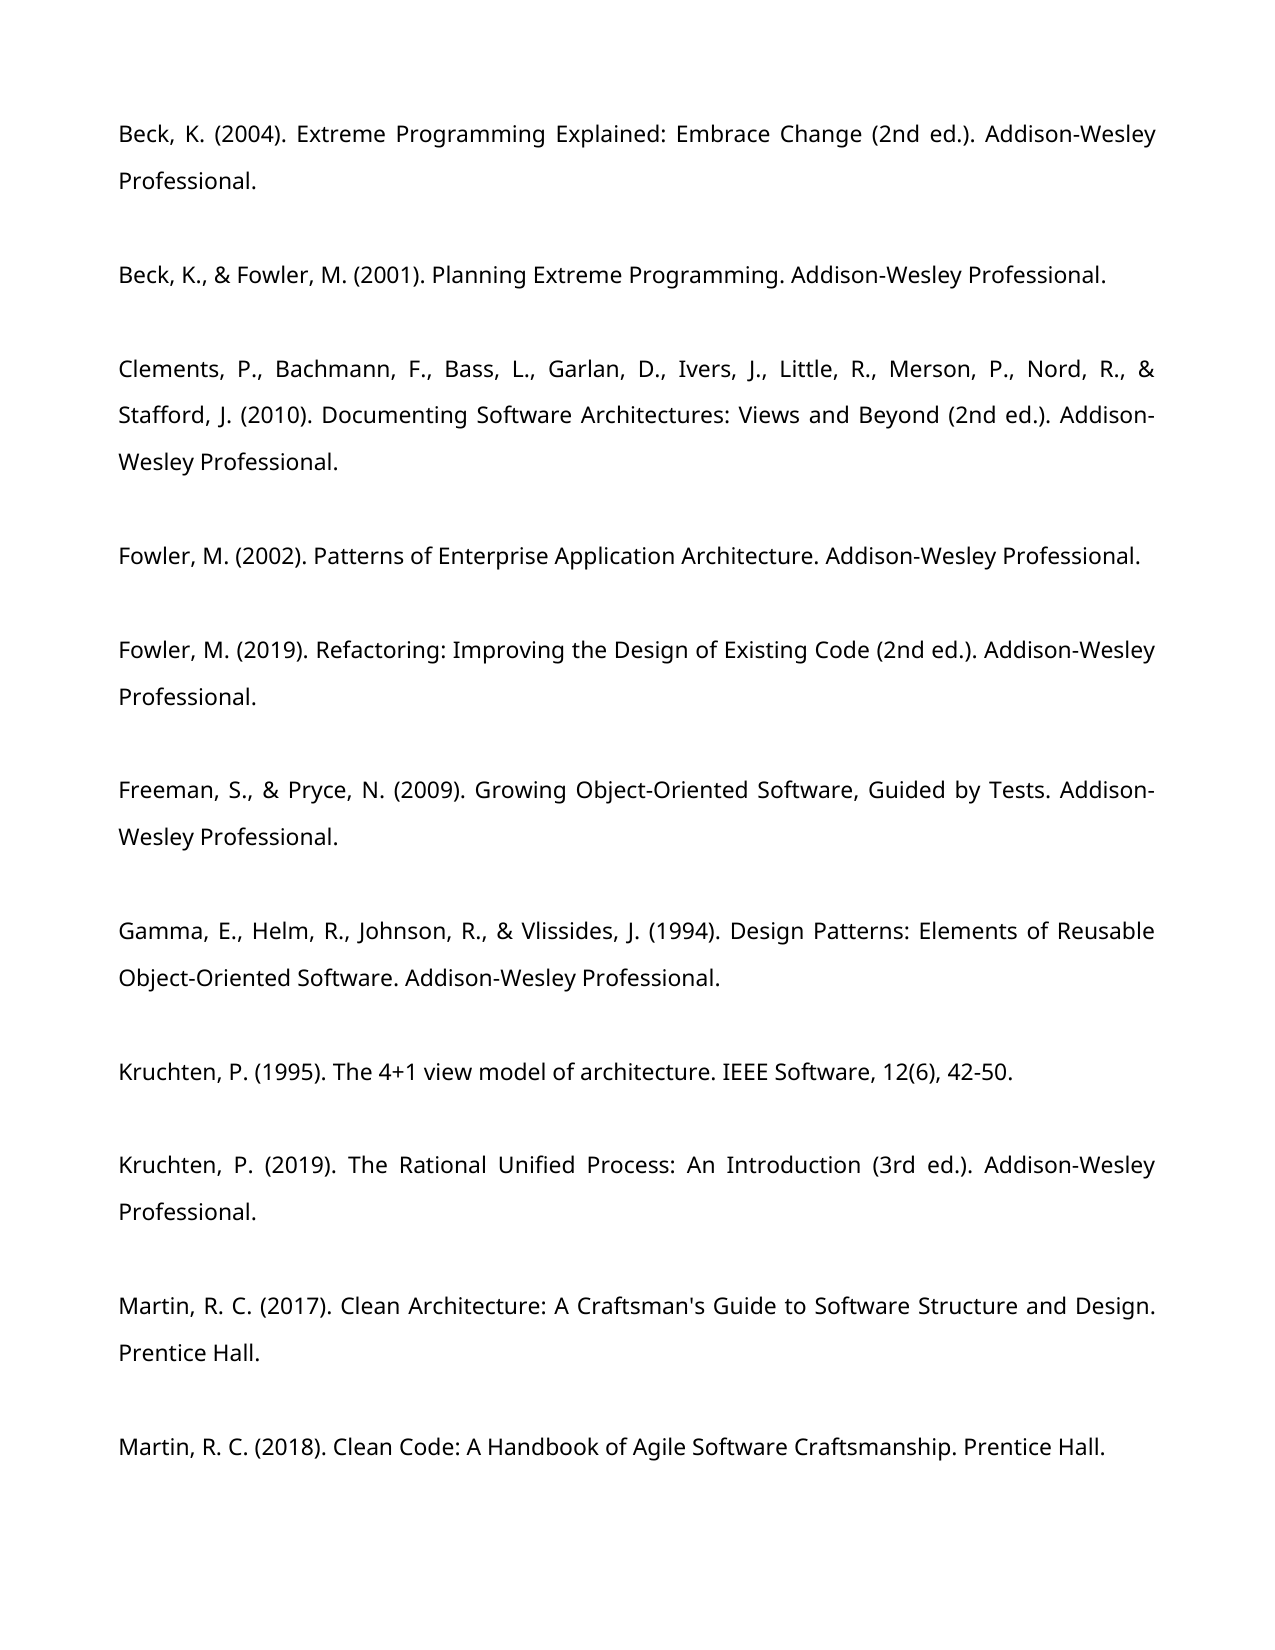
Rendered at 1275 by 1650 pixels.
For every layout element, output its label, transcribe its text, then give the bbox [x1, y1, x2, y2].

text Kruchten, P. (1995). The 4+1 view model of architecture. IEEE Software, 12(6), 42-50. [118, 1056, 1157, 1087]
text Kruchten, P. (2019). The Rational Unified Process: An Introduction (3rd ed.). Addison-Wesley Professional. [118, 1149, 1157, 1227]
text Fowler, M. (2002). Patterns of Enterprise Application Architecture. Addison-Wesley Professional. [118, 540, 1157, 571]
text Gamma, E., Helm, R., Johnson, R., & Vlissides, J. (1994). Design Patterns: Elements of Reusable Object-Oriented Software. Addison-Wesley Professional. [118, 915, 1157, 993]
text Martin, R. C. (2018). Clean Code: A Handbook of Agile Software Craftsmanship. Prentice Hall. [118, 1431, 1157, 1462]
text Clements, P., Bachmann, F., Bass, L., Garlan, D., Ivers, J., Little, R., Merson, P., Nord, R., & Stafford, J. (2010). Documenting Software Architectures: Views and Beyond (2nd ed.). Addison-Wesley Professional. [118, 352, 1157, 477]
text Beck, K. (2004). Extreme Programming Explained: Embrace Change (2nd ed.). Addison-Wesley Professional. [118, 118, 1157, 196]
text Fowler, M. (2019). Refactoring: Improving the Design of Existing Code (2nd ed.). Addison-Wesley Professional. [118, 634, 1157, 712]
text Beck, K., & Fowler, M. (2001). Planning Extreme Programming. Addison-Wesley Professional. [118, 259, 1157, 290]
text Freeman, S., & Pryce, N. (2009). Growing Object-Oriented Software, Guided by Tests. Addison-Wesley Professional. [118, 774, 1157, 852]
text Martin, R. C. (2017). Clean Architecture: A Craftsman's Guide to Software Structure and Design. Prentice Hall. [118, 1290, 1157, 1368]
